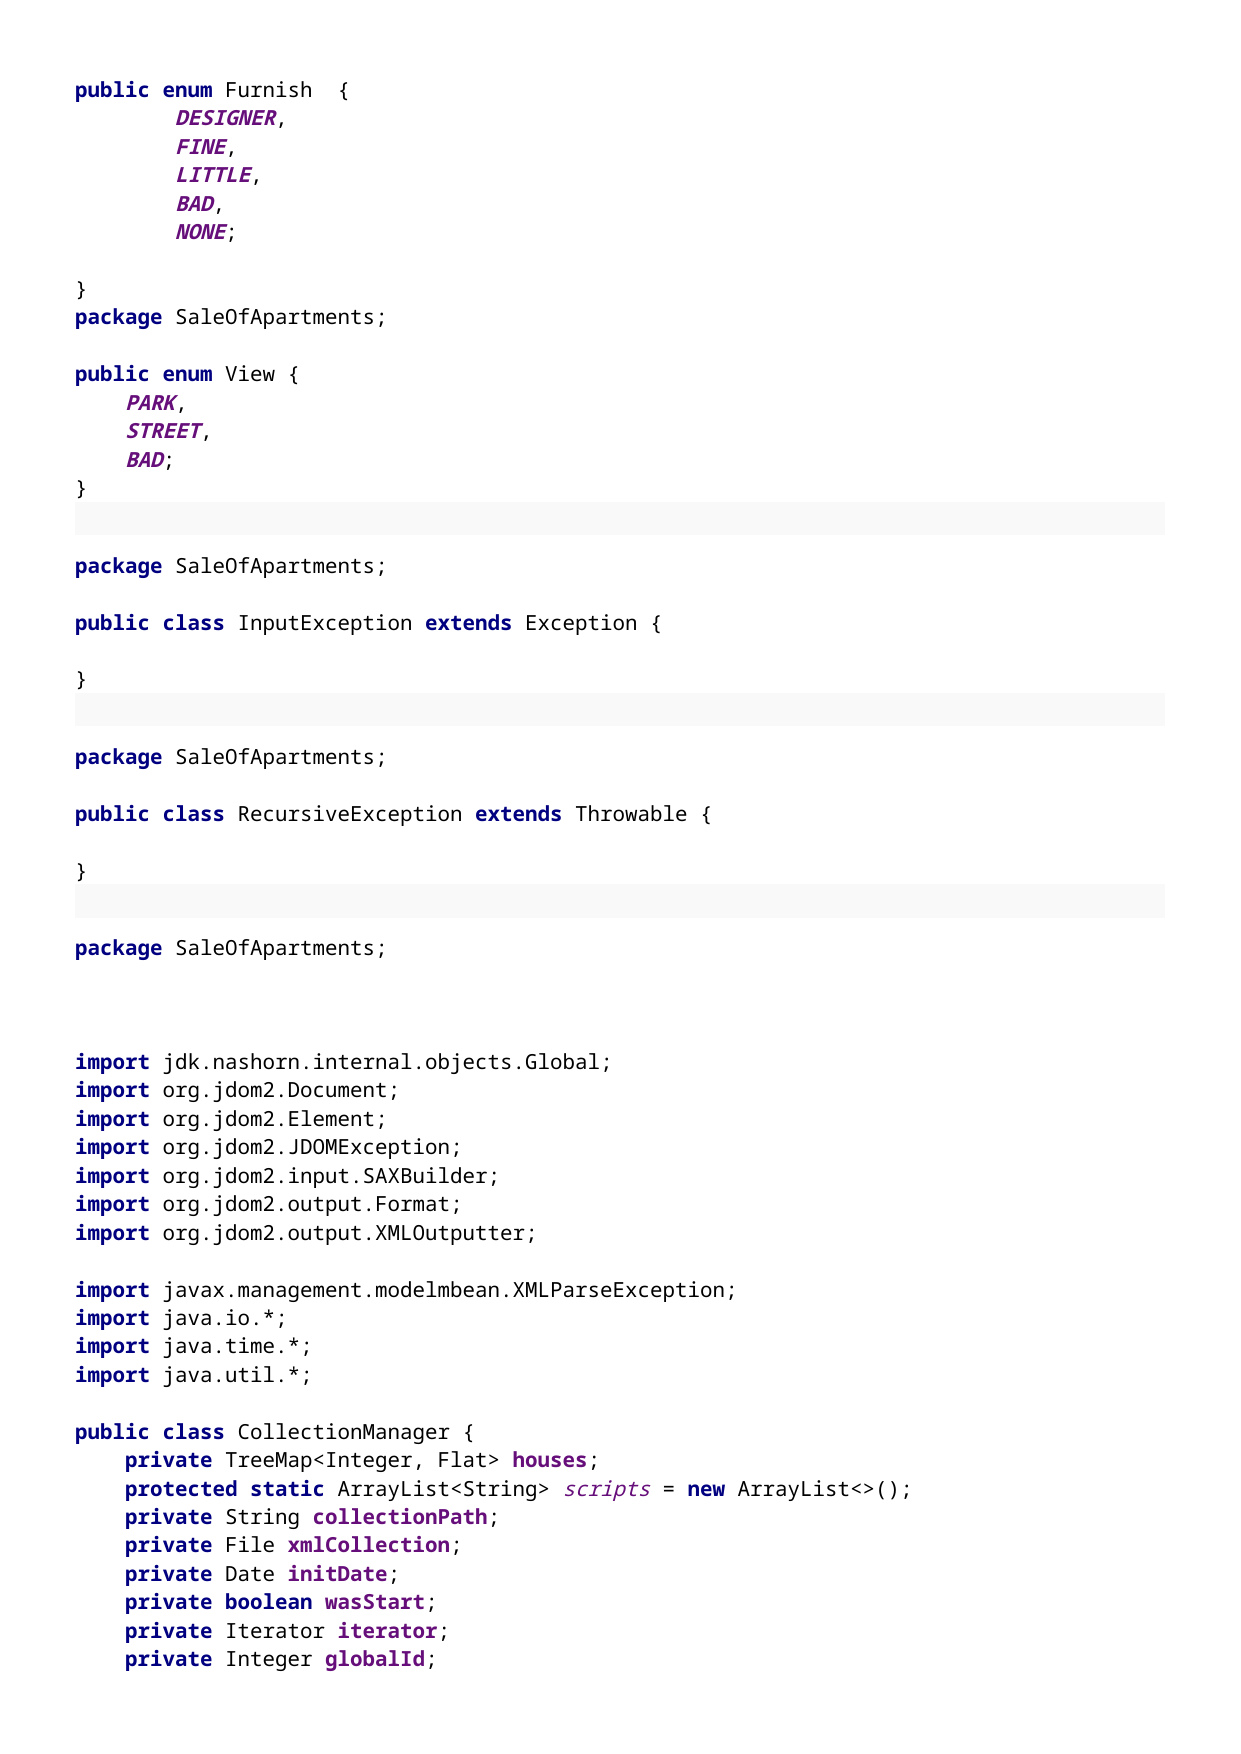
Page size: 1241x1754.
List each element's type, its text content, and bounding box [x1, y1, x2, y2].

text package SaleOfApartments; public enum View { PARK, STREET, BAD; } [75, 302, 1165, 502]
text package SaleOfApartments; import jdk.nashorn.internal.runtime.FunctionScope; public enum Furnish { DESIGNER, FINE, LITTLE, BAD, NONE; } [75, 75, 1165, 302]
text package SaleOfApartments; public class RecursiveException extends Throwable { } [75, 742, 1165, 884]
text package SaleOfApartments; public class InputException extends Exception { } [75, 551, 1165, 693]
